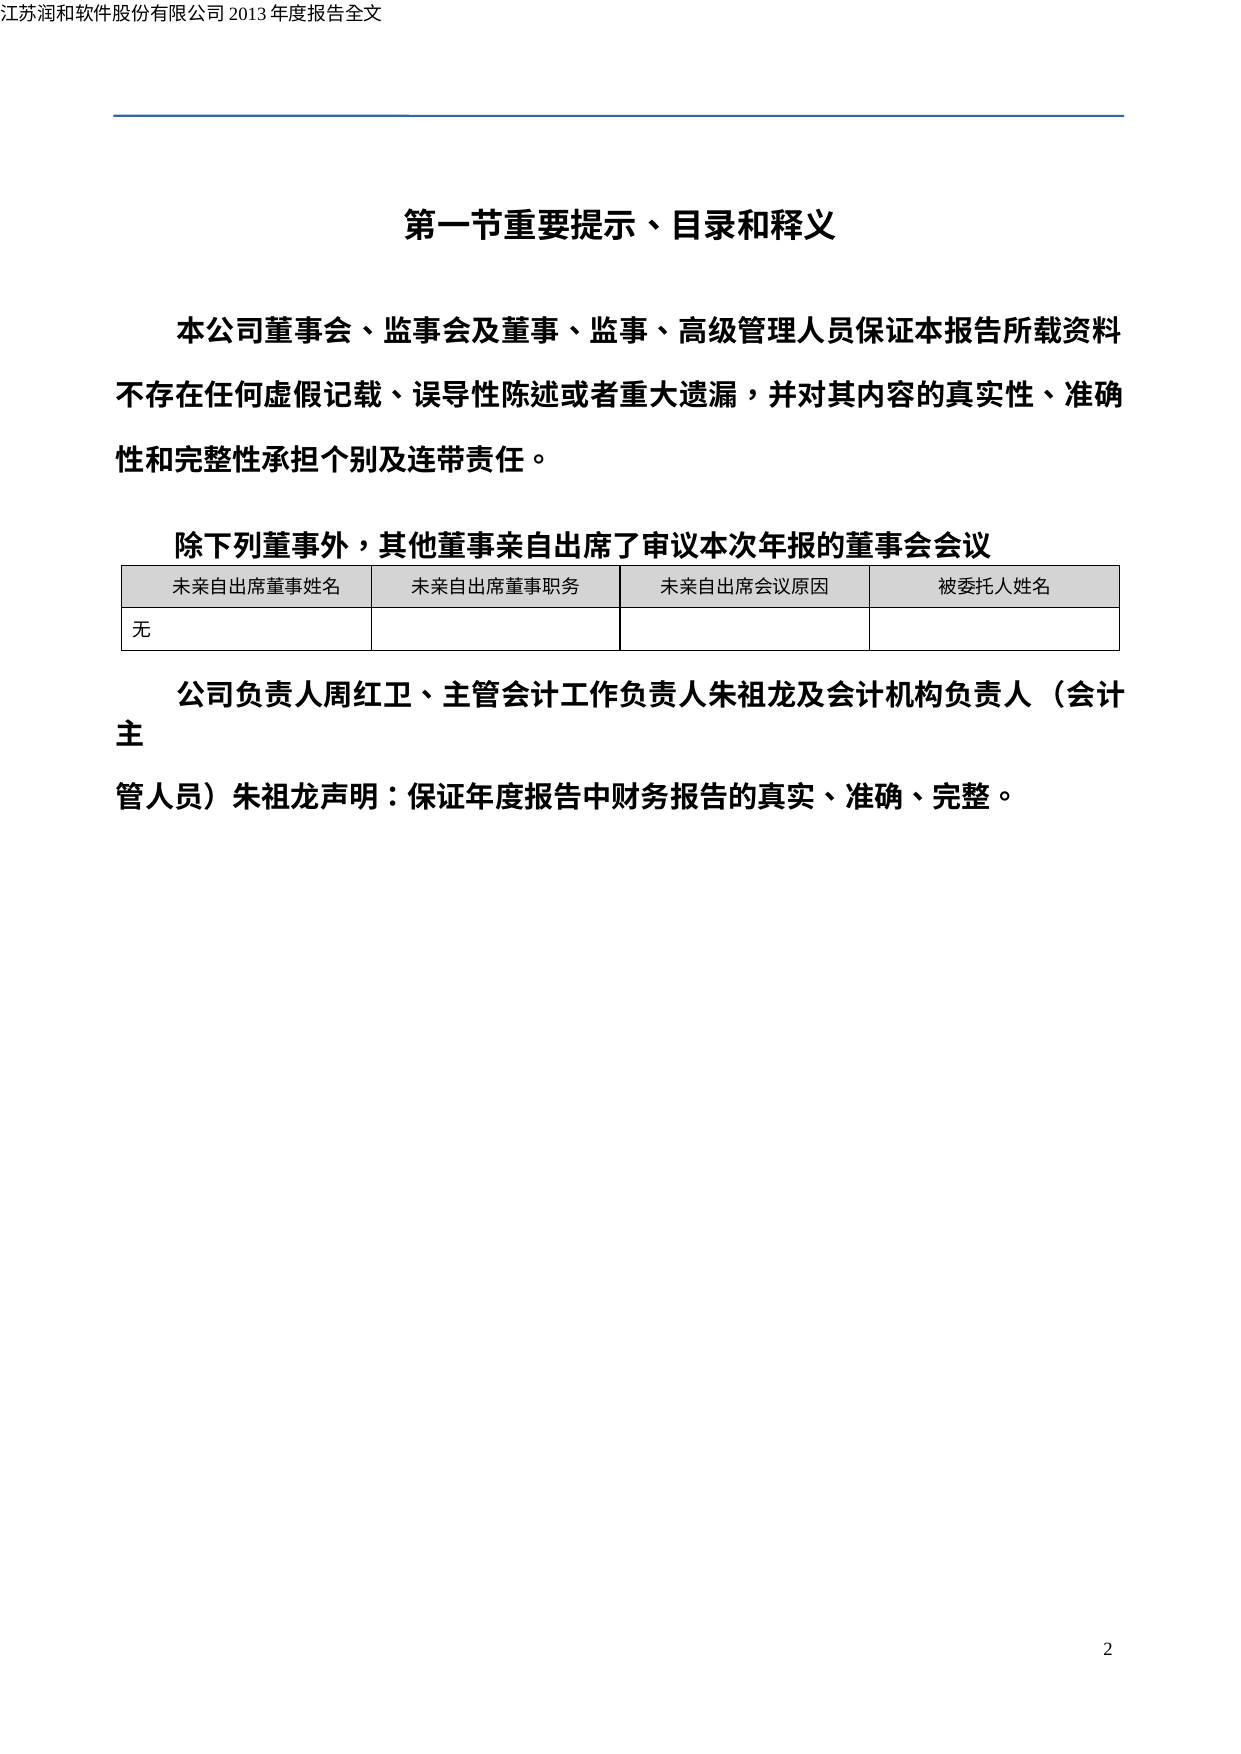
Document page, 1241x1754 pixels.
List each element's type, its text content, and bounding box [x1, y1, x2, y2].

text 本公司董事会、监事会及董事、监事、高级管理人员保证本报告所载资料 不存在任何虚假记载、误导性陈述或者重大遗漏，并对其内容的真实性、准确 性和完整性承担个别及连带责任。 [116, 289, 1125, 483]
table_cell [372, 608, 619, 650]
text 第一节重要提示、目录和释义 [116, 202, 1125, 247]
text 管人员）朱祖龙声明：保证年度报告中财务报告的真实、准确、完整。 [116, 776, 1125, 816]
text 除下列董事外，其他董事亲自出席了审议本次年报的董事会会议 [174, 525, 1125, 565]
table_header 未亲自出席董事职务 [372, 566, 619, 607]
table_cell [621, 608, 869, 650]
text 公司负责人周红卫、主管会计工作负责人朱祖龙及会计机构负责人（会计主 [116, 674, 1125, 753]
table_cell [870, 608, 1119, 650]
table_cell 无 [122, 608, 371, 650]
table_header 未亲自出席会议原因 [621, 566, 869, 607]
table_header 未亲自出席董事姓名 [122, 566, 371, 607]
table_header 被委托人姓名 [870, 566, 1119, 607]
